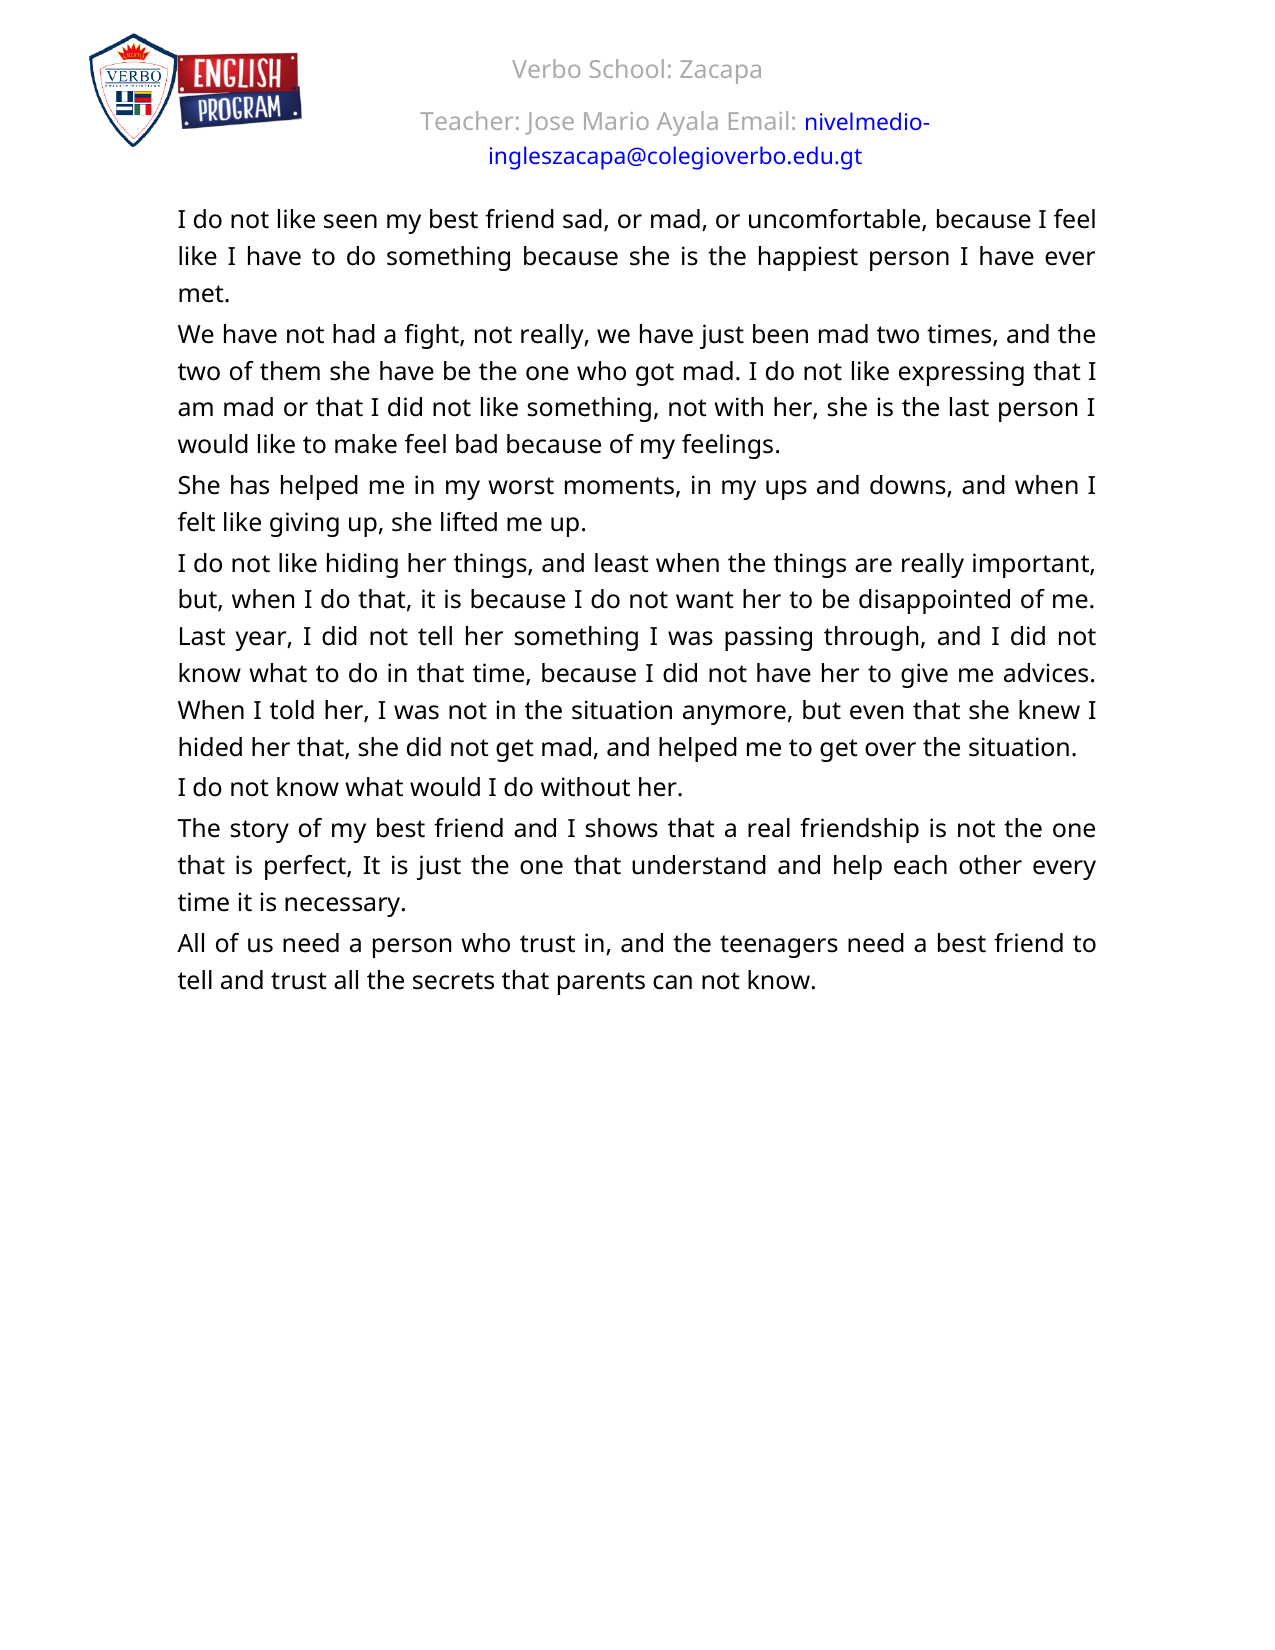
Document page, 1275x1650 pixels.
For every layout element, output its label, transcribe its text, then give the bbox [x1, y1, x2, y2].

picture [88, 32, 302, 147]
text I do not like seen my best friend sad, or mad, or uncomfortable, because I feel like I have to do something because she is the happiest person I have ever met. [177, 202, 1098, 309]
text I do not like hiding her things, and least when the things are really important, but, when I do that, it is because I do not want her to be disappointed of me. Last year, I did not tell her something I was passing through, and I did not know what to do in that time, because I did not have her to give me advices. When I told her, I was not in the situation anymore, but even that she knew I hided her that, she did not get mad, and helped me to get over the situation. [177, 545, 1098, 763]
text She has helped me in my worst moments, in my ups and downs, and when I felt like giving up, she lifted me up. [177, 468, 1098, 538]
text I do not know what would I do without her. [177, 770, 1098, 804]
text We have not had a fight, not really, we have just been mad two times, and the two of them she have be the one who got mad. I do not like expressing that I am mad or that I did not like something, not with her, she is the last person I would like to make feel bad because of my feelings. [177, 316, 1098, 461]
text All of us need a person who trust in, and the teenagers need a best friend to tell and trust all the secrets that parents can not know. [177, 926, 1098, 996]
text The story of my best friend and I shows that a real friendship is not the one that is perfect, It is just the one that understand and help each other every time it is necessary. [177, 811, 1098, 919]
